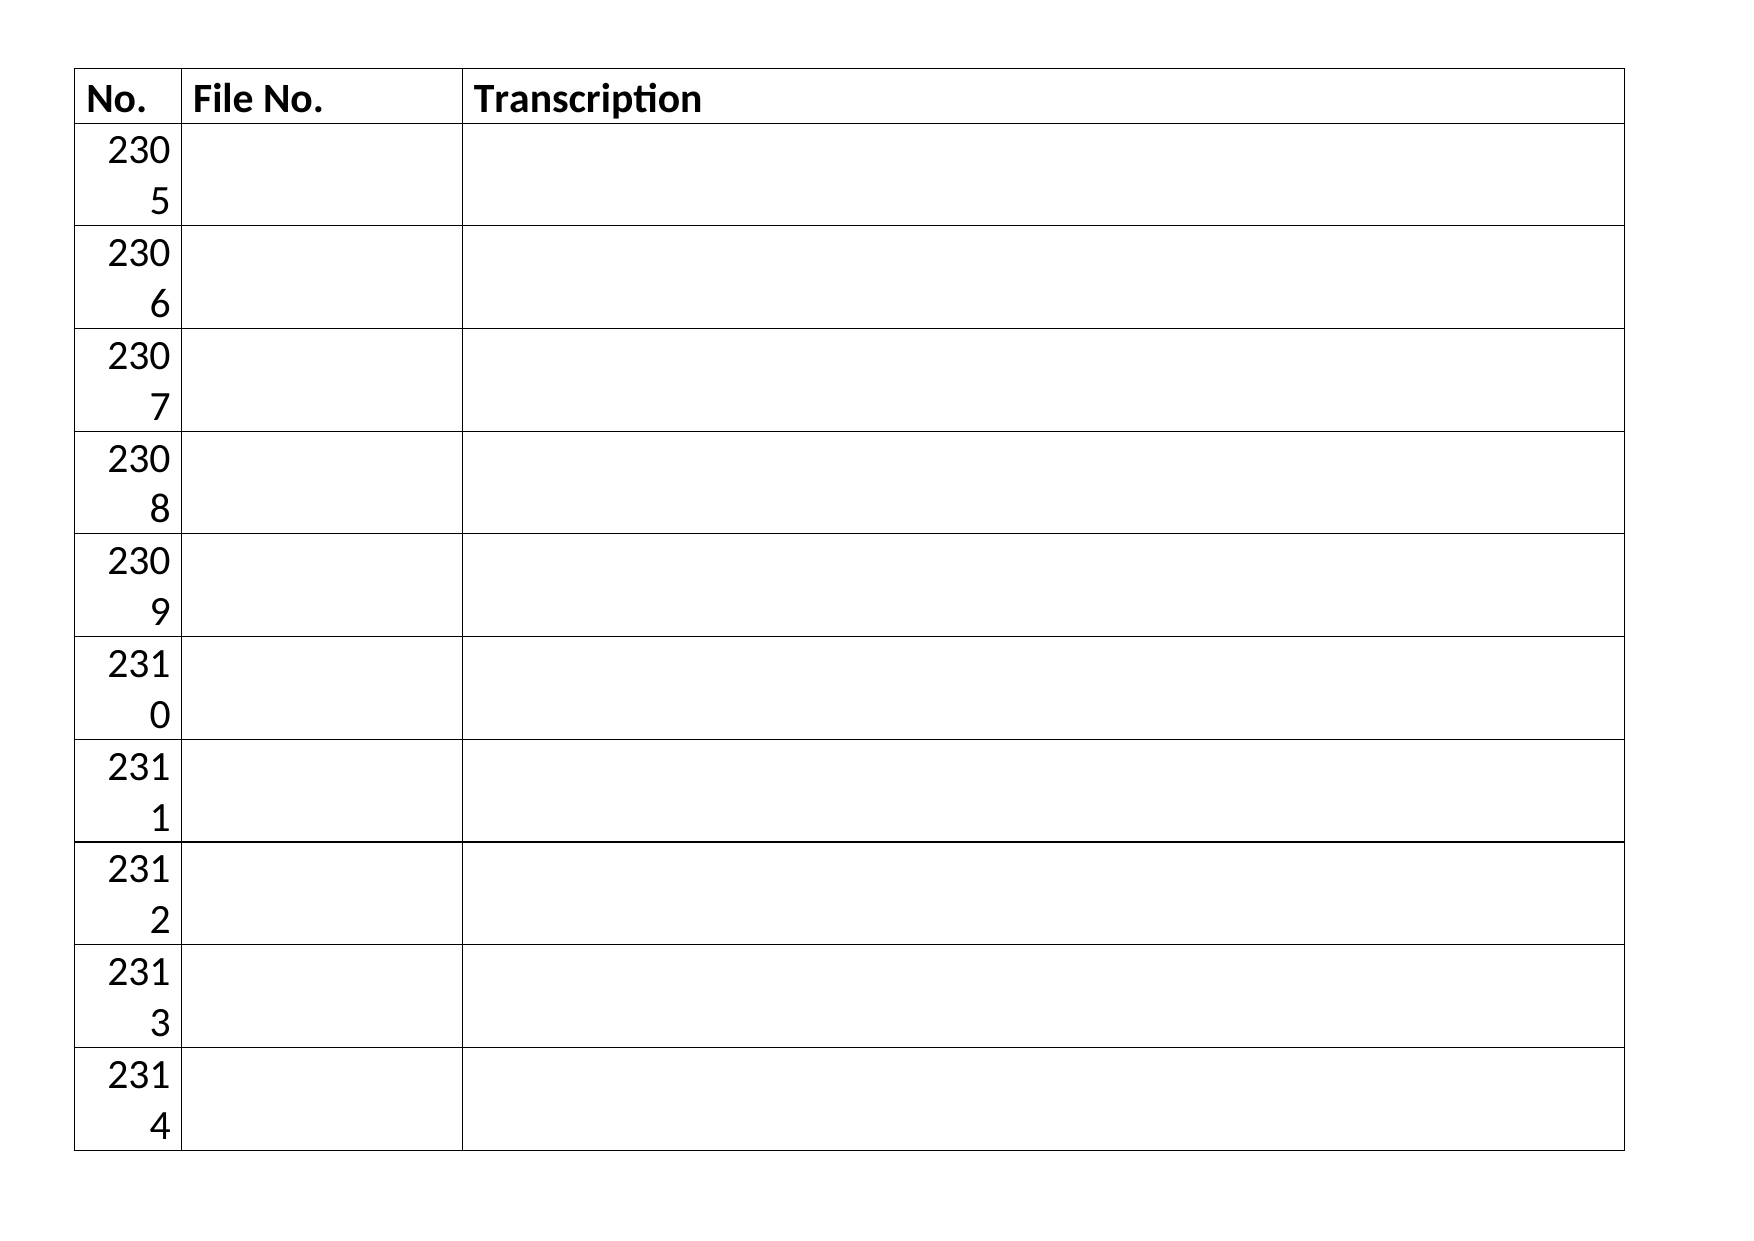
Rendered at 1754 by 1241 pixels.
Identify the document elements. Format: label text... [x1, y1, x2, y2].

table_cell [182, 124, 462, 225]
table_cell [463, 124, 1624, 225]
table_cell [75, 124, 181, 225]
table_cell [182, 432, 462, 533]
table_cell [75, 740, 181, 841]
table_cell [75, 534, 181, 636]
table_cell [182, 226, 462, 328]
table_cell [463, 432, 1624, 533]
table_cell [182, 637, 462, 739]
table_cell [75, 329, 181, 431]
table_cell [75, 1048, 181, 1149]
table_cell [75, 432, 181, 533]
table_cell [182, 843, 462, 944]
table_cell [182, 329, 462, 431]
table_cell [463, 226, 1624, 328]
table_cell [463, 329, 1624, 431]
table_header No. [75, 69, 181, 122]
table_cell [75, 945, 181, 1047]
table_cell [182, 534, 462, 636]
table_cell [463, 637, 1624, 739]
table_header Transcription [463, 69, 1624, 122]
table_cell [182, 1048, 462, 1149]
table_header File No. [182, 69, 462, 122]
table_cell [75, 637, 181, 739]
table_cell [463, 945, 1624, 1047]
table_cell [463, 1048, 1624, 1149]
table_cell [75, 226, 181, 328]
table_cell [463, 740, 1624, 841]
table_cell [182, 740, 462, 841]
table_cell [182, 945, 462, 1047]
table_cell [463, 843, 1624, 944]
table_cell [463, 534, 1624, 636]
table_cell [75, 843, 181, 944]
